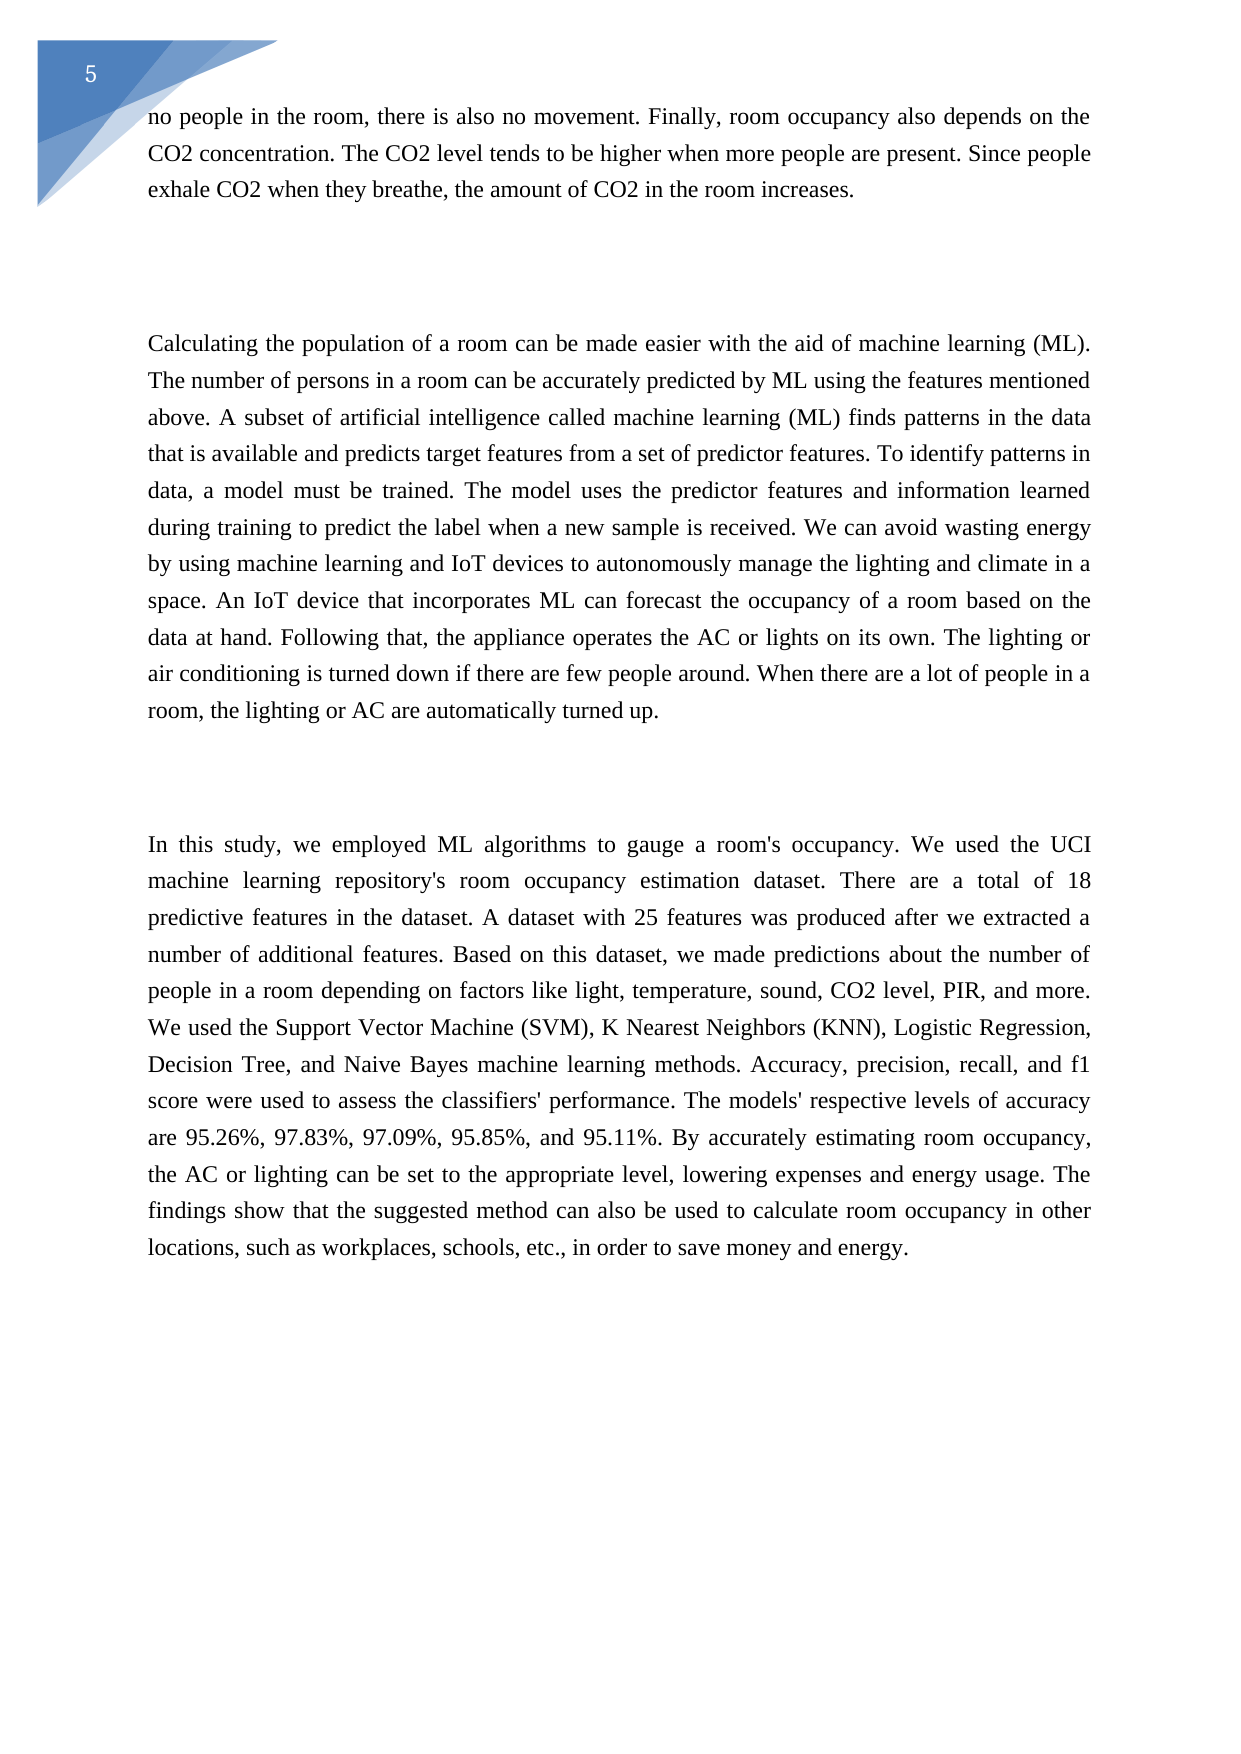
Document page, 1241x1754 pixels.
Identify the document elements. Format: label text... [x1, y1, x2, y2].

picture [37, 40, 279, 209]
text In this study, we employed ML algorithms to gauge a room's occupancy. We used the UCI machine learning repository's room occupancy estimation dataset. There are a total of 18 predictive features in the dataset. A dataset with 25 features was produced after we extracted a number of additional features. Based on this dataset, we made predictions about the number of people in a room depending on factors like light, temperature, sound, CO2 level, PIR, and more. We used the Support Vector Machine (SVM), K Nearest Neighbors (KNN), Logistic Regression, Decision Tree, and Naive Bayes machine learning methods. Accuracy, precision, recall, and f1 score were used to assess the classifiers' performance. The models' respective levels of accuracy are 95.26%, 97.83%, 97.09%, 95.85%, and 95.11%. By accurately estimating room occupancy, the AC or lighting can be set to the appropriate level, lowering expenses and energy usage. The findings show that the suggested method can also be used to calculate room occupancy in other locations, such as workplaces, schools, etc., in order to save money and energy. [148, 796, 1093, 1261]
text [148, 102, 1093, 203]
text Calculating the population of a room can be made easier with the aid of machine learning (ML). The number of persons in a room can be accurately predicted by ML using the features mentioned above. A subset of artificial intelligence called machine learning (ML) finds patterns in the data that is available and predicts target features from a set of predictor features. To identify patterns in data, a model must be trained. The model uses the predictor features and information learned during training to predict the label when a new sample is received. We can avoid wasting energy by using machine learning and IoT devices to autonomously manage the lighting and climate in a space. An IoT device that incorporates ML can forecast the occupancy of a room based on the data at hand. Following that, the appliance operates the AC or lights on its own. The lighting or air conditioning is turned down if there are few people around. When there are a lot of people in a room, the lighting or AC are automatically turned up. [148, 329, 1093, 724]
